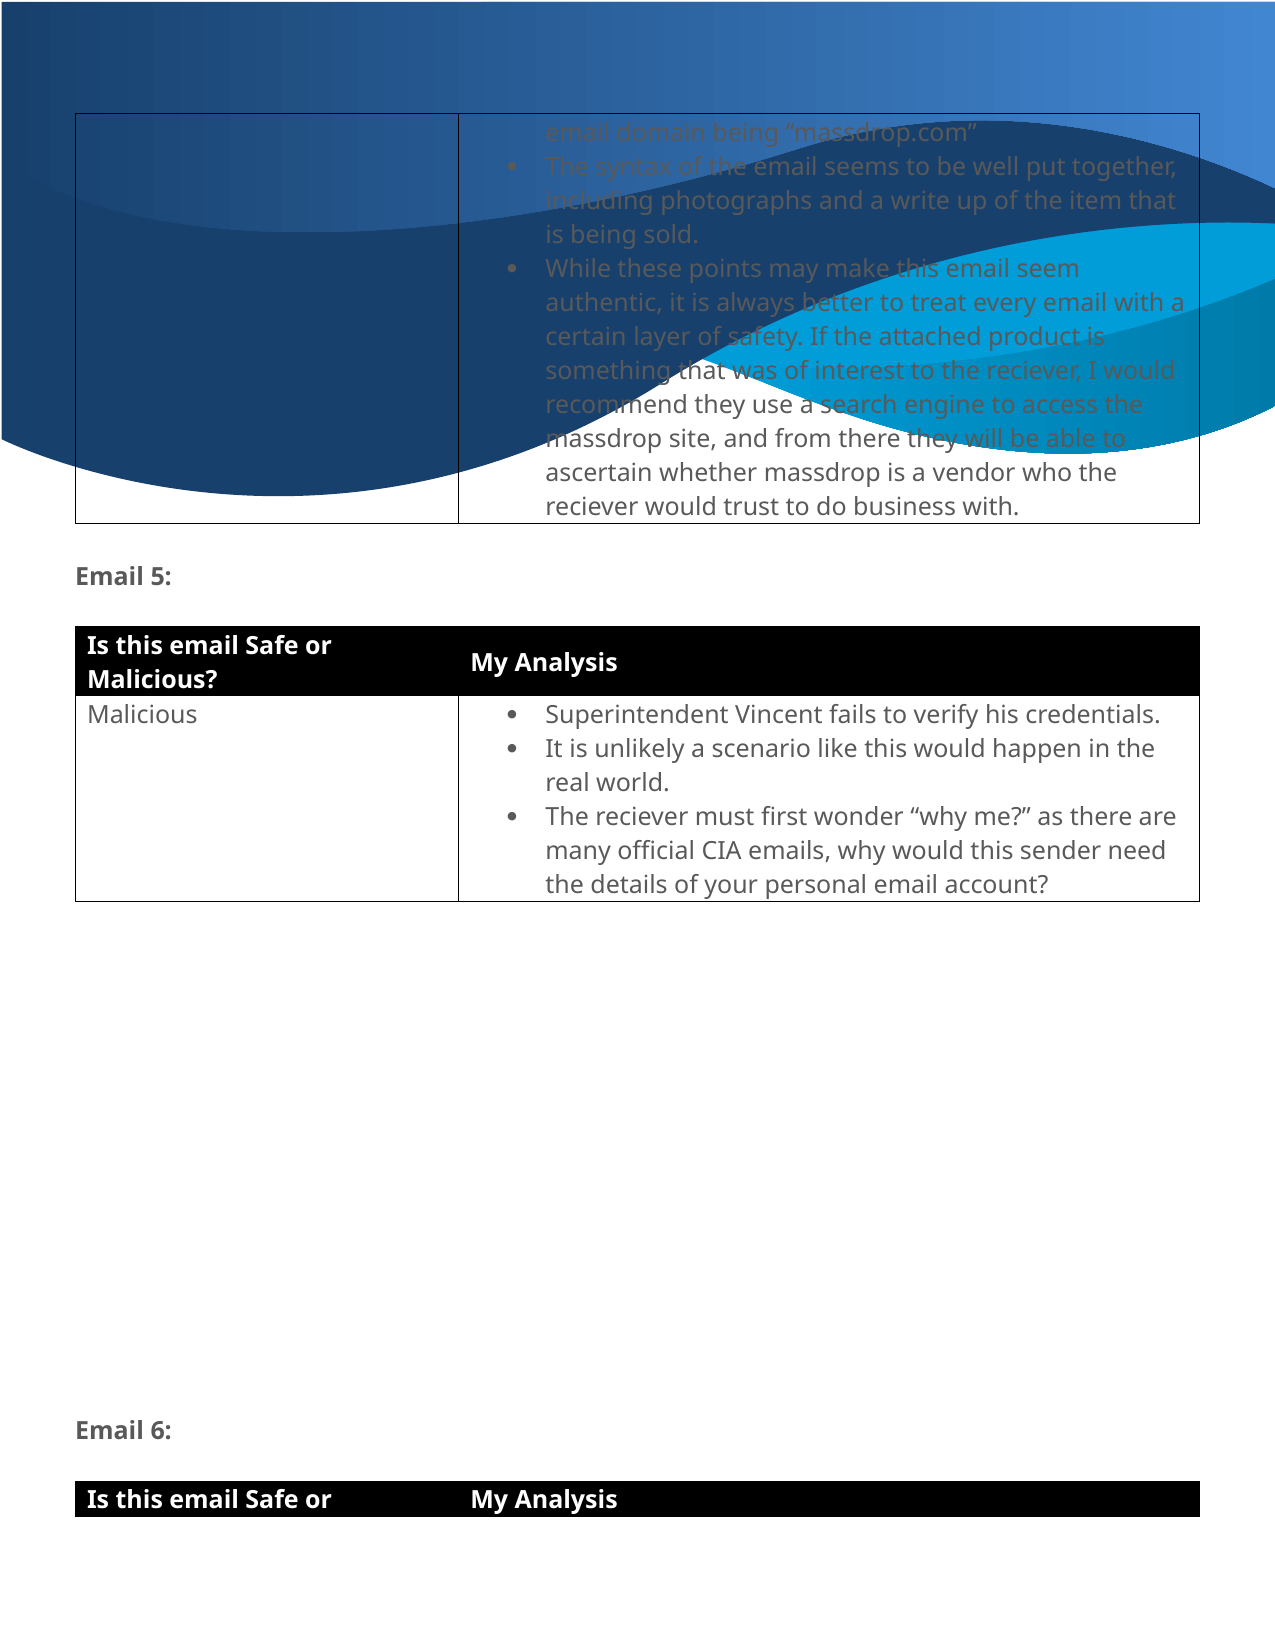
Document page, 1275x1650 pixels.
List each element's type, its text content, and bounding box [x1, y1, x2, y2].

table_header My Analysis [459, 1482, 1199, 1516]
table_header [76, 1482, 458, 1516]
table_header My Analysis [459, 627, 1199, 695]
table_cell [459, 114, 1199, 523]
table_cell Superintendent Vincent fails to verify his credentials. It is unlikely a scenario like this would happen in the real world. The reciever must first wonder “why me?” as there are many official CIA emails, why would this sender need the details of your personal email account? [459, 696, 1199, 901]
text Email 5: [75, 558, 1200, 592]
table_cell Malicious [76, 696, 458, 901]
table_header Is this email Safe or Malicious? [76, 627, 458, 695]
text Email 6: [75, 1413, 1200, 1447]
table_cell Safe [76, 114, 458, 523]
